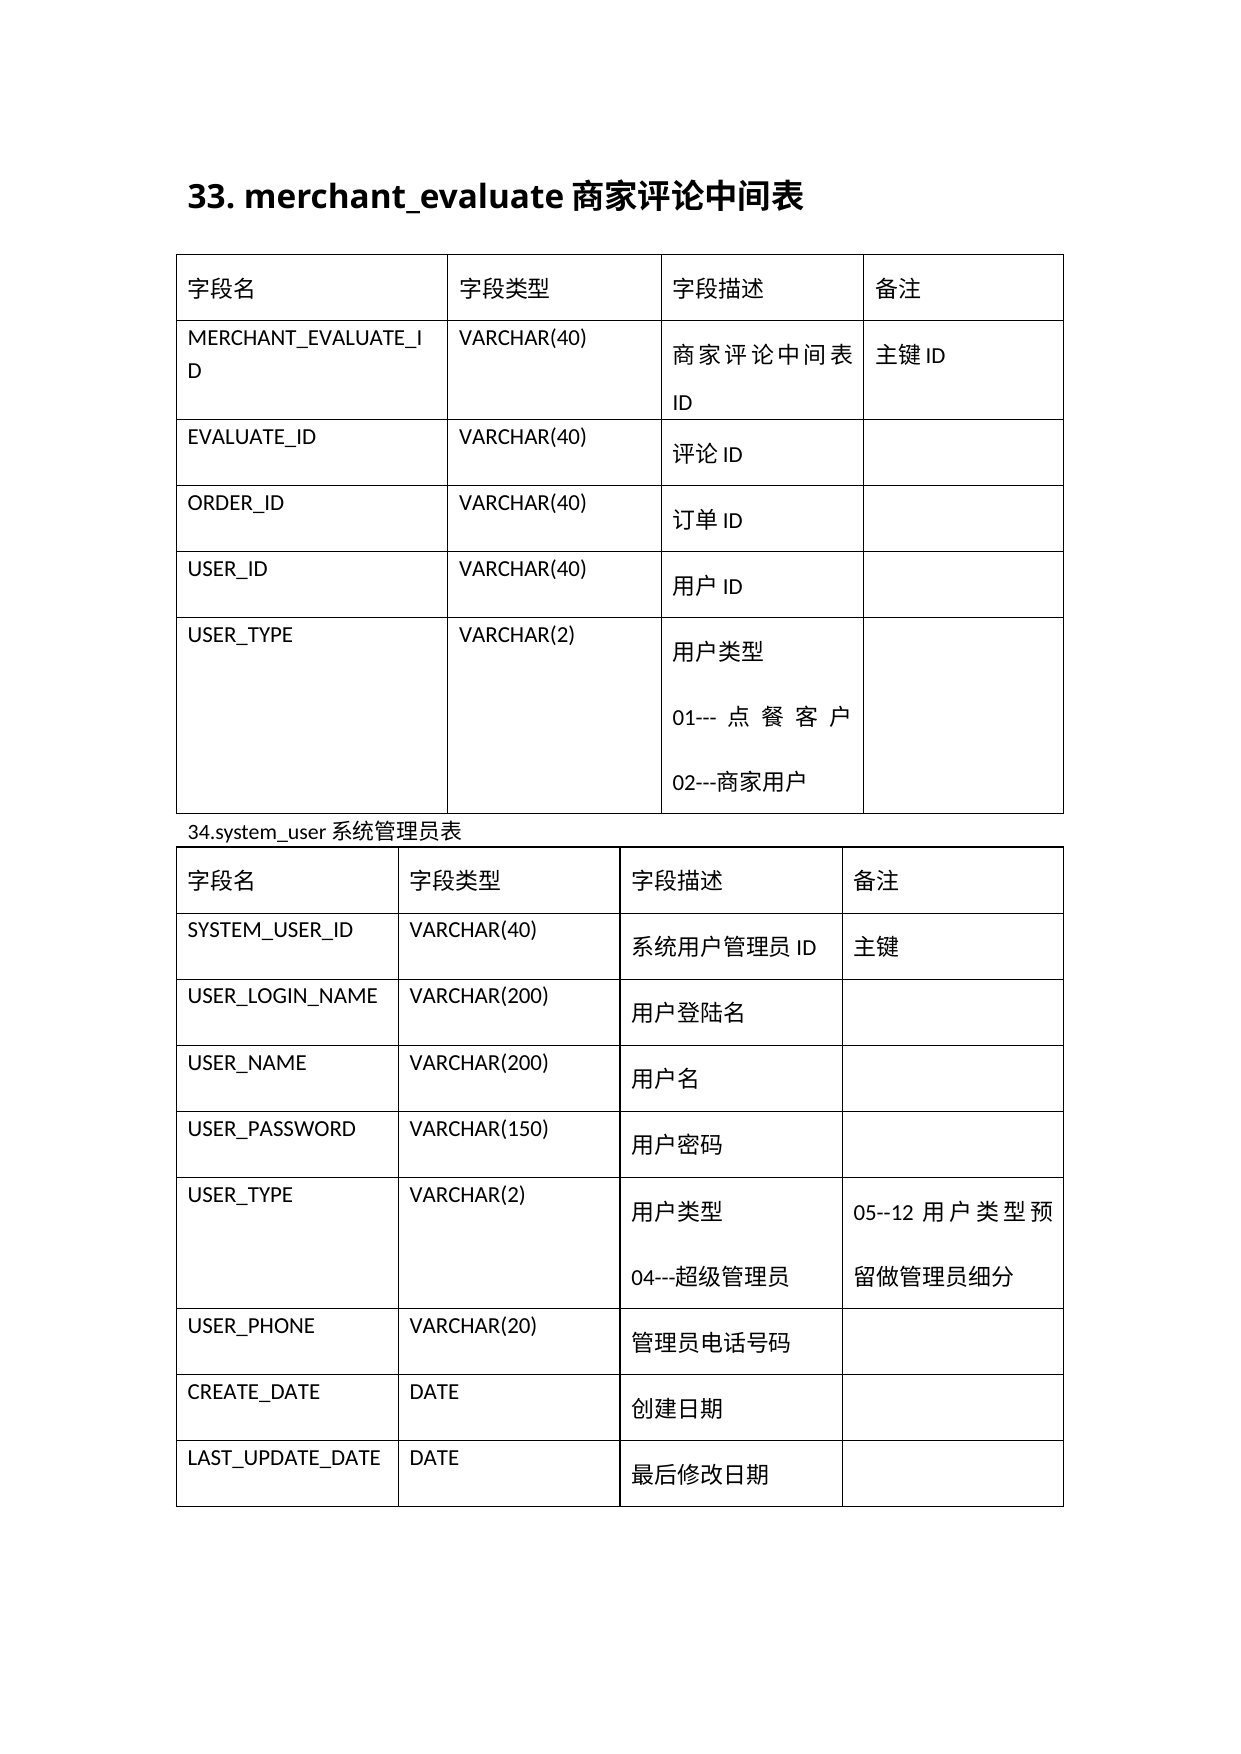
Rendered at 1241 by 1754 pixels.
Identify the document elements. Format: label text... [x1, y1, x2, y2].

table_cell [843, 1112, 1063, 1177]
table_cell [843, 1309, 1063, 1374]
table_cell 主键ID [864, 321, 1063, 419]
table_cell 管理员电话号码 [621, 1309, 842, 1374]
table_header 字段类型 [399, 848, 619, 912]
table_cell VARCHAR(40) [448, 486, 661, 551]
table_cell [864, 420, 1063, 485]
table_cell 创建日期 [621, 1375, 842, 1440]
table_cell VARCHAR(20) [399, 1309, 619, 1374]
table_header 字段类型 [448, 255, 661, 320]
table_header 字段名 [177, 848, 398, 912]
table_cell [864, 486, 1063, 551]
table_cell USER_NAME [177, 1046, 398, 1111]
table_cell 用户类型 01---点餐客户02---商家用户 [662, 618, 863, 813]
table_cell 主键 [843, 914, 1063, 978]
table_cell CREATE_DATE [177, 1375, 398, 1440]
table_cell [864, 552, 1063, 617]
table_cell EVALUATE_ID [177, 420, 447, 485]
table_cell VARCHAR(40) [448, 552, 661, 617]
table_cell 商家评论中间表ID [662, 321, 863, 419]
table_cell USER_TYPE [177, 618, 447, 813]
table_cell VARCHAR(40) [448, 321, 661, 419]
table_cell USER_TYPE [177, 1178, 398, 1308]
table_cell 评论ID [662, 420, 863, 485]
table_header 字段名 [177, 255, 447, 320]
table_cell LAST_UPDATE_DATE [177, 1441, 398, 1506]
table_cell 用户ID [662, 552, 863, 617]
table_cell VARCHAR(200) [399, 1046, 619, 1111]
table_cell 用户密码 [621, 1112, 842, 1177]
table_cell USER_LOGIN_NAME [177, 980, 398, 1044]
table_cell VARCHAR(40) [448, 420, 661, 485]
table_cell [843, 980, 1063, 1044]
table_cell SYSTEM_USER_ID [177, 914, 398, 978]
table_cell 用户类型 04---超级管理员 [621, 1178, 842, 1308]
table_cell 最后修改日期 [621, 1441, 842, 1506]
table_cell 用户名 [621, 1046, 842, 1111]
table_cell [843, 1046, 1063, 1111]
table_cell VARCHAR(150) [399, 1112, 619, 1177]
table_cell DATE [399, 1375, 619, 1440]
table_cell VARCHAR(200) [399, 980, 619, 1044]
table_cell USER_PHONE [177, 1309, 398, 1374]
table_header 备注 [864, 255, 1063, 320]
text 34.system_user系统管理员表 [187, 814, 1053, 846]
table_cell USER_ID [177, 552, 447, 617]
table_cell MERCHANT_EVALUATE_ID [177, 321, 447, 419]
table_header 字段描述 [621, 848, 842, 912]
table_cell ORDER_ID [177, 486, 447, 551]
table_cell [843, 1441, 1063, 1506]
table_cell VARCHAR(40) [399, 914, 619, 978]
table_cell VARCHAR(2) [399, 1178, 619, 1308]
table_cell DATE [399, 1441, 619, 1506]
table_cell 订单ID [662, 486, 863, 551]
subtitle 33. merchant_evaluate商家评论中间表 [187, 162, 1053, 227]
table_cell 系统用户管理员ID [621, 914, 842, 978]
table_cell 用户登陆名 [621, 980, 842, 1044]
table_cell VARCHAR(2) [448, 618, 661, 813]
table_header 字段描述 [662, 255, 863, 320]
table_cell [864, 618, 1063, 813]
table_cell USER_PASSWORD [177, 1112, 398, 1177]
table_cell [843, 1375, 1063, 1440]
table_cell 05--12用户类型预留做管理员细分 [843, 1178, 1063, 1308]
table_header 备注 [843, 848, 1063, 912]
